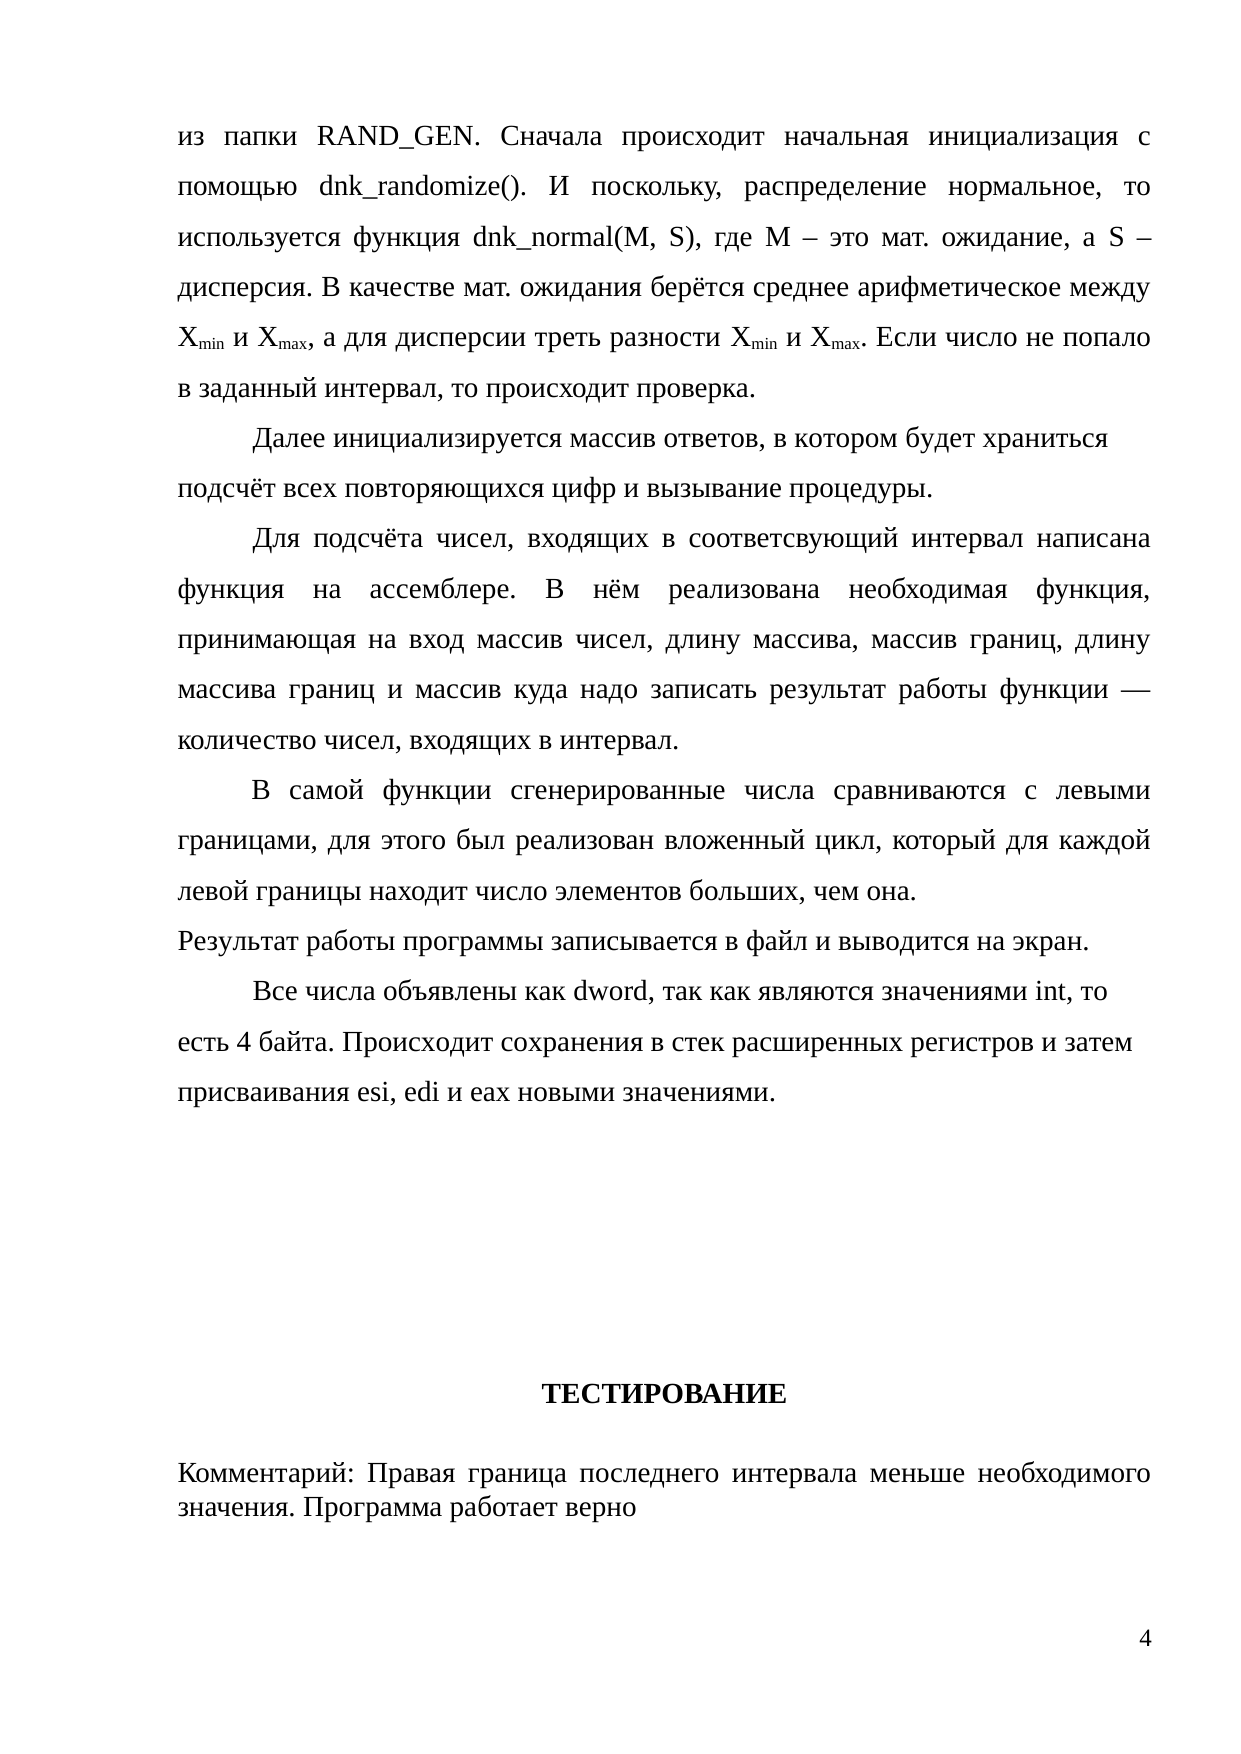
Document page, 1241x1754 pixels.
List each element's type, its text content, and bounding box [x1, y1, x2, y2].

text Комментарий: Правая граница последнего интервала меньше необходимого значения. Программа работает верно [177, 1456, 1152, 1523]
text Результат работы программы записывается в файл и выводится на экран. [177, 923, 1152, 957]
text Далее инициализируется массив ответов, в котором будет храниться подсчёт всех повторяющихся цифр и вызывание процедуры. [177, 420, 1152, 504]
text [177, 118, 1152, 403]
text Все числа объявлены как dword, так как являются значениями int, то есть 4 байта. Происходит сохранения в стек расширенных регистров и затем присваивания esi, edi и eax новыми значениями. [177, 973, 1152, 1108]
text Для подсчёта чисел, входящих в соответсвующий интервал написана функция на ассемблере. В нём реализована необходимая функция, принимающая на вход массив чисел, длину массива, массив границ, длину массива границ и массив куда надо записать результат работы функции — количество чисел, входящих в интервал. [177, 521, 1152, 755]
text В самой функции сгенерированные числа сравниваются с левыми границами, для этого был реализован вложенный цикл, который для каждой левой границы находит число элементов больших, чем она. [177, 772, 1152, 906]
text Тестирование [177, 1376, 1152, 1409]
